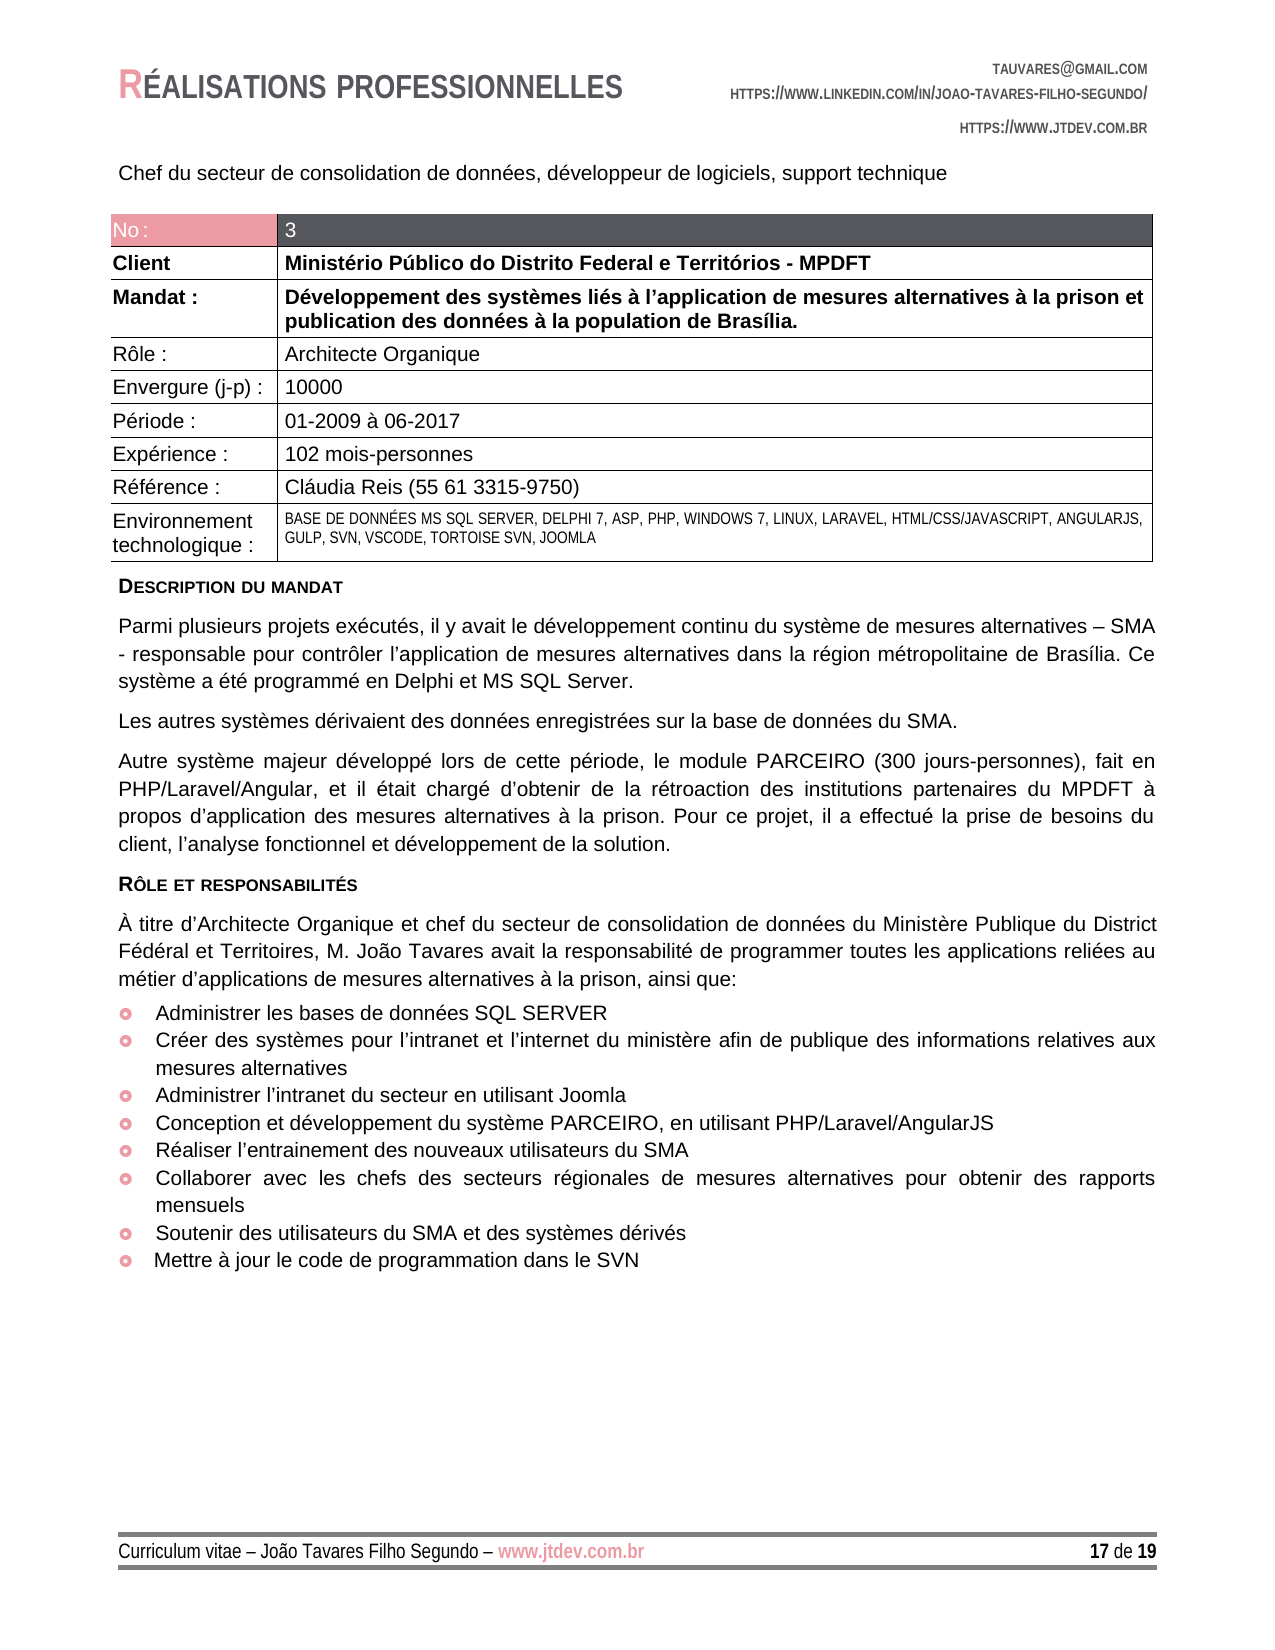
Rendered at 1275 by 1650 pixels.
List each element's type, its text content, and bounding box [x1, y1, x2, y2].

list Soutenir des utilisateurs du SMA et des systèmes dérivés [118, 1220, 1157, 1244]
table_cell 01-2009 à 06-2017 [278, 404, 1152, 437]
table_cell Développement des systèmes liés à l’application de mesures alternatives à la prison et publication des données à la population de Brasília. [278, 280, 1152, 337]
table_cell Période : [111, 404, 277, 437]
table_header No : [111, 214, 277, 246]
table_cell Environnement technologique : [111, 504, 277, 561]
table_cell Ministério Público do Distrito Federal e Territórios - MPDFT [278, 247, 1152, 279]
table_cell Mandat : [111, 280, 277, 337]
list Collaborer avec les chefs des secteurs régionales de mesures alternatives pour obtenir des rapports mensuels [118, 1165, 1157, 1217]
table_header 3 [278, 214, 1152, 246]
text Rôle et responsabilités [118, 872, 1157, 896]
table_cell Architecte Organique [278, 338, 1152, 370]
list Administrer les bases de données [118, 1000, 1157, 1024]
list Créer des systèmes pour l’intranet et l’internet du ministère afin de publique des informations relatives aux mesures alternatives [118, 1028, 1157, 1079]
table_cell Expérience : [111, 438, 277, 470]
table_cell Client [111, 247, 277, 279]
list Réaliser l’entrainement des nouveaux utilisateurs du SMA [118, 1138, 1157, 1162]
table_cell Envergure (j-p) : [111, 371, 277, 403]
text Parmi plusieurs projets exécutés, il y avait le développement continu du système de mesures alternatives – SMA - responsable pour contrôler l’application de mesures alternatives dans la région métropolitaine de Brasília. Ce système a été programmé en Delphi et MS SQL Server. [118, 614, 1157, 693]
table_cell Cláudia Reis (55 61 3315-9750) [278, 471, 1152, 503]
text À titre d’Architecte Organique et chef du secteur de consolidation de données du Ministère Publique du District Fédéral et Territoires, M. João Tavares avait la responsabilité de programmer toutes les applications reliées au métier d’applications de mesures alternatives à la prison, ainsi que: [118, 912, 1157, 991]
table_cell Base de données MS SQL Server, Delphi 7, ASP, PHP, Windows 7, Linux, Laravel, HTML/CSS/Javascript, AngularJS, Gulp, SVN [278, 504, 1152, 561]
table_cell Référence : [111, 471, 277, 503]
text Autre système majeur développé lors de cette période, le module PARCEIRO, fait en PHP/Laravel/Angular, et il était chargé d’obtenir de la rétroaction des institutions partenaires du MPDFT à propos d’application des mesures alternatives à la prison.efi [118, 749, 1157, 856]
list Mettre à jour le code de programmation dans le SVN [118, 1248, 1157, 1272]
text Les autres systèmes dérivaient des données enregistrées sur la base de données du SMA. [118, 709, 1157, 733]
text Description du mandat [118, 574, 1157, 598]
table_cell 102 mois-personnes [278, 438, 1152, 470]
table_cell Rôle : [111, 338, 277, 370]
table_cell 10000 [278, 371, 1152, 403]
